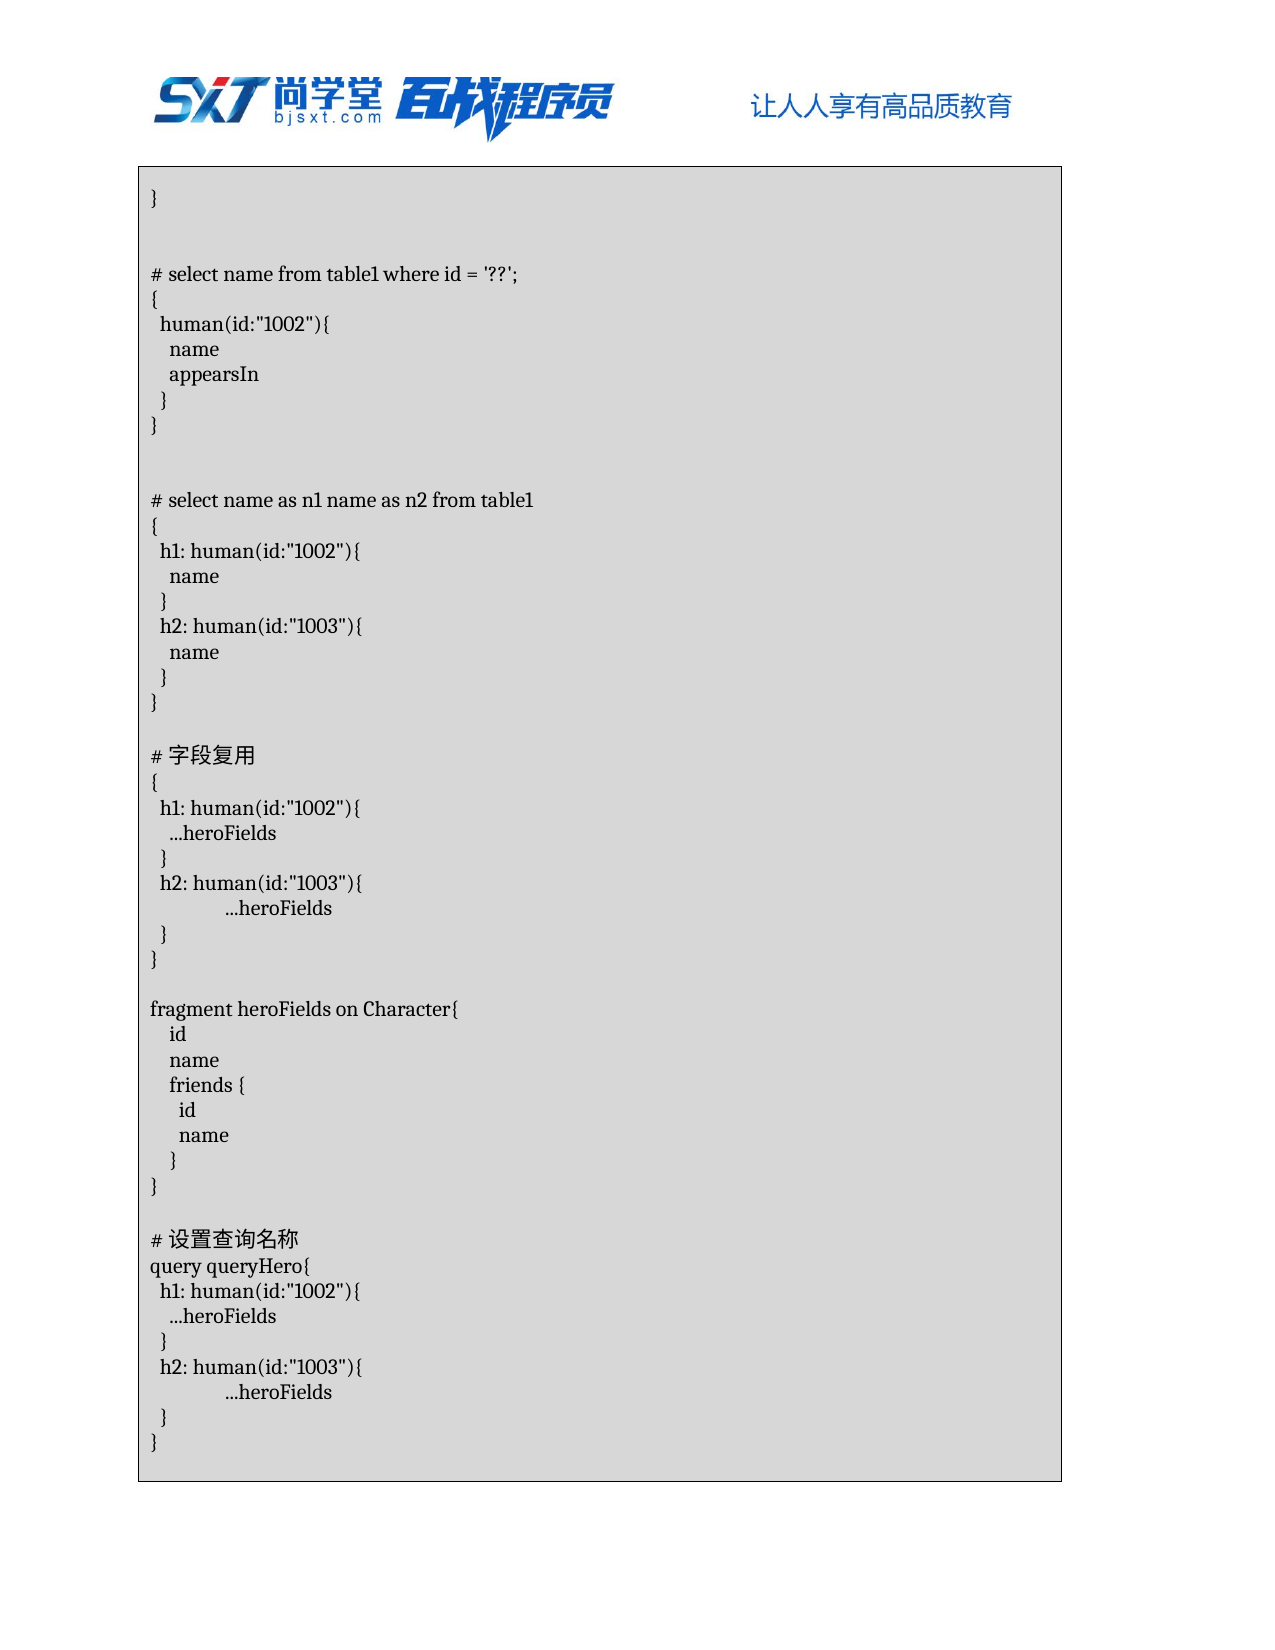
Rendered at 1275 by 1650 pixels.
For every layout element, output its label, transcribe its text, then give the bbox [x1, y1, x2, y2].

picture [150, 77, 1016, 143]
